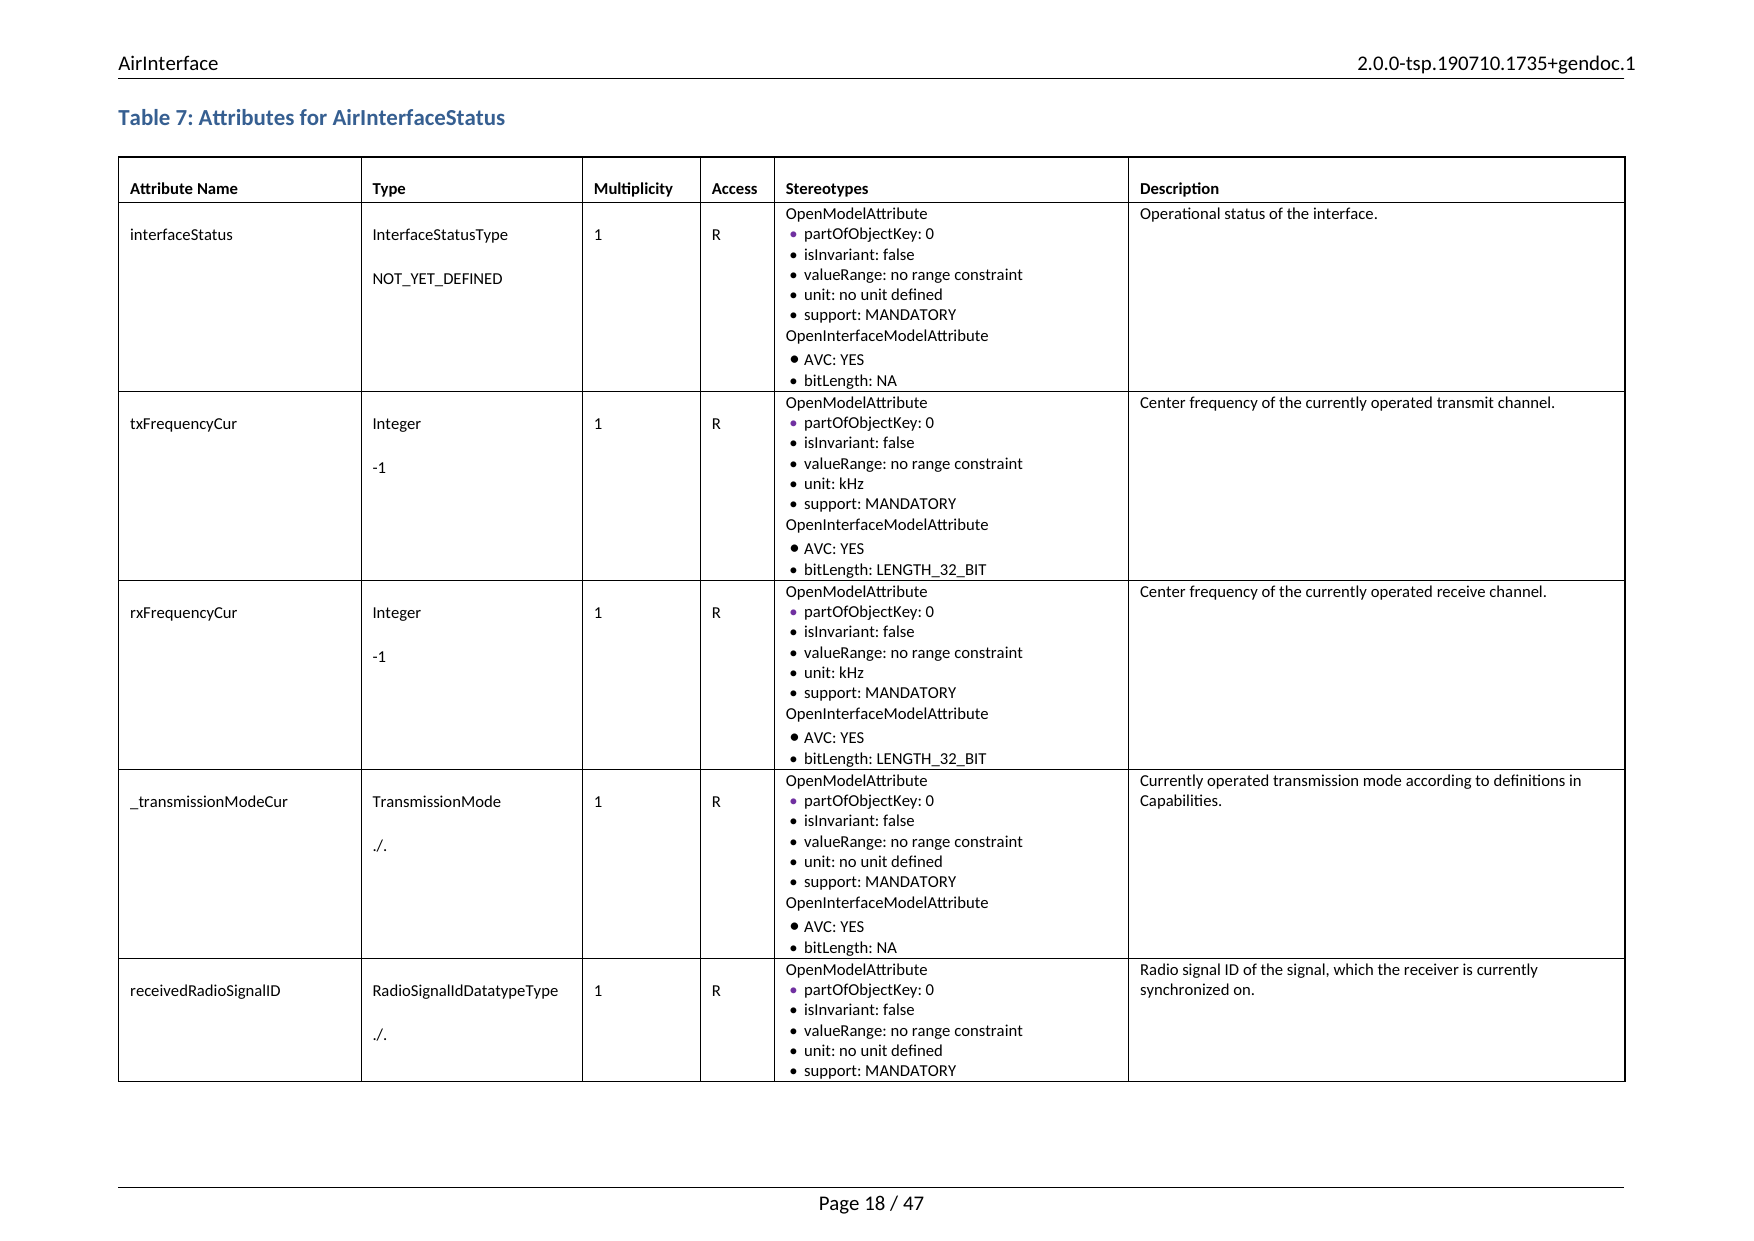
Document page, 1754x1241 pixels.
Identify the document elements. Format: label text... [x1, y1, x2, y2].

table_cell OpenModelAttribute • partOfObjectKey: 0 • isInvariant: false • valueRange: no range constraint • unit: kHz • support: MANDATORY OpenInterfaceModelAttribute • AVC: YES • bitLength: LENGTH_32_BIT [775, 392, 1128, 580]
table_cell 1 [583, 581, 700, 769]
table_cell Center frequency of the currently operated receive channel. [1129, 581, 1624, 769]
table_cell Center frequency of the currently operated transmit channel. [1129, 392, 1624, 580]
table_cell R [701, 770, 774, 958]
table_cell R [701, 959, 774, 1081]
table_cell R [701, 392, 774, 580]
table_cell R [701, 581, 774, 769]
table_cell 1 [583, 203, 700, 391]
table_cell Currently operated transmission mode according to definitions in Capabilities. [1129, 770, 1624, 958]
table_cell TransmissionMode ./. [362, 770, 582, 958]
table_cell R [701, 203, 774, 391]
table_header Type [362, 158, 582, 202]
table_cell OpenModelAttribute • partOfObjectKey: 0 • isInvariant: false • valueRange: no range constraint • unit: kHz • support: MANDATORY OpenInterfaceModelAttribute • AVC: YES • bitLength: LENGTH_32_BIT [775, 581, 1128, 769]
table_cell 1 [583, 959, 700, 1081]
table_cell InterfaceStatusType NOT_YET_DEFINED [362, 203, 582, 391]
table_header Stereotypes [775, 158, 1128, 202]
table_cell Integer -1 [362, 581, 582, 769]
table_cell Operational status of the interface. [1129, 203, 1624, 391]
table_cell 1 [583, 770, 700, 958]
table_cell interfaceStatus [119, 203, 361, 391]
table_cell txFrequencyCur [119, 392, 361, 580]
table_header Access [701, 158, 774, 202]
table_header Attribute Name [119, 158, 361, 202]
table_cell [119, 959, 361, 1081]
table_header Multiplicity [583, 158, 700, 202]
table_cell rxFrequencyCur [119, 581, 361, 769]
table_cell 1 [583, 392, 700, 580]
table_cell _transmissionModeCur [119, 770, 361, 958]
table_header Description [1129, 158, 1624, 202]
table_cell Integer -1 [362, 392, 582, 580]
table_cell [775, 959, 1128, 1081]
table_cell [362, 959, 582, 1081]
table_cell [1129, 959, 1624, 1081]
